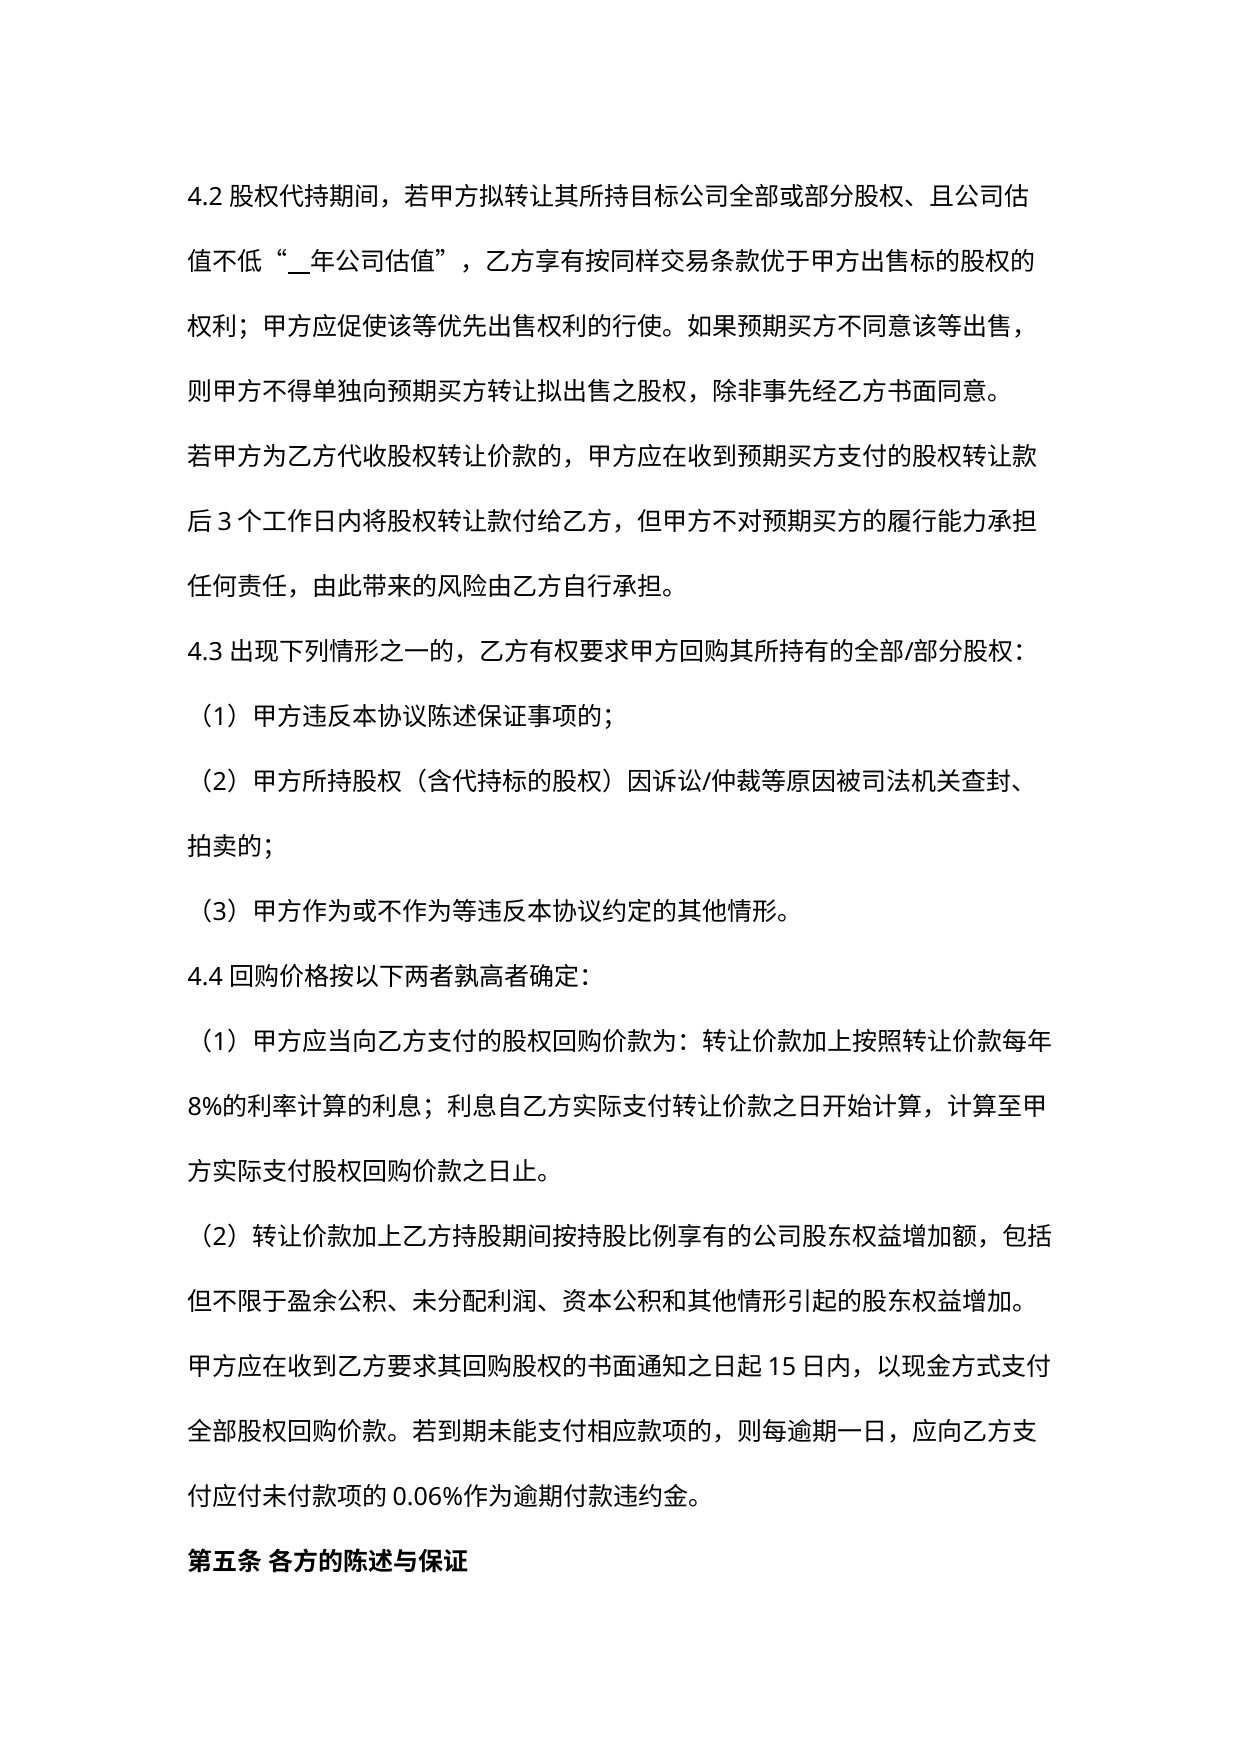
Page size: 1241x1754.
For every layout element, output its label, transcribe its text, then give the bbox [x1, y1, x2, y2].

text 甲方应在收到乙方要求其回购股权的书面通知之日起15日内，以现金方式支付全部股权回购价款。若到期未能支付相应款项的，则每逾期一日，应向乙方支付应付未付款项的0.06%作为逾期付款违约金。 [187, 1332, 1053, 1527]
text （2）甲方所持股权（含代持标的股权）因诉讼/仲裁等原因被司法机关查封、拍卖的； [187, 747, 1053, 877]
text （1）甲方违反本协议陈述保证事项的； [187, 682, 1053, 747]
text 4.4 回购价格按以下两者孰高者确定： [187, 942, 1053, 1007]
text （2）转让价款加上乙方持股期间按持股比例享有的公司股东权益增加额，包括但不限于盈余公积、未分配利润、资本公积和其他情形引起的股东权益增加。 [187, 1202, 1053, 1332]
text 4.3 出现下列情形之一的，乙方有权要求甲方回购其所持有的全部/部分股权： [187, 617, 1053, 682]
text 4.2 股权代持期间，若甲方拟转让其所持目标公司全部或部分股权、且公司估值不低“ 年公司估值”，乙方享有按同样交易条款优于甲方出售标的股权的权利；甲方应促使该等优先出售权利的行使。如果预期买方不同意该等出售，则甲方不得单独向预期买方转让拟出售之股权，除非事先经乙方书面同意。 [187, 162, 1053, 422]
text 若甲方为乙方代收股权转让价款的，甲方应在收到预期买方支付的股权转让款后3个工作日内将股权转让款付给乙方，但甲方不对预期买方的履行能力承担任何责任，由此带来的风险由乙方自行承担。 [187, 422, 1053, 617]
text （3）甲方作为或不作为等违反本协议约定的其他情形。 [187, 877, 1053, 942]
subtitle 第五条 各方的陈述与保证 [187, 1527, 1053, 1592]
text （1）甲方应当向乙方支付的股权回购价款为：转让价款加上按照转让价款每年8%的利率计算的利息；利息自乙方实际支付转让价款之日开始计算，计算至甲方实际支付股权回购价款之日止。 [187, 1007, 1053, 1202]
